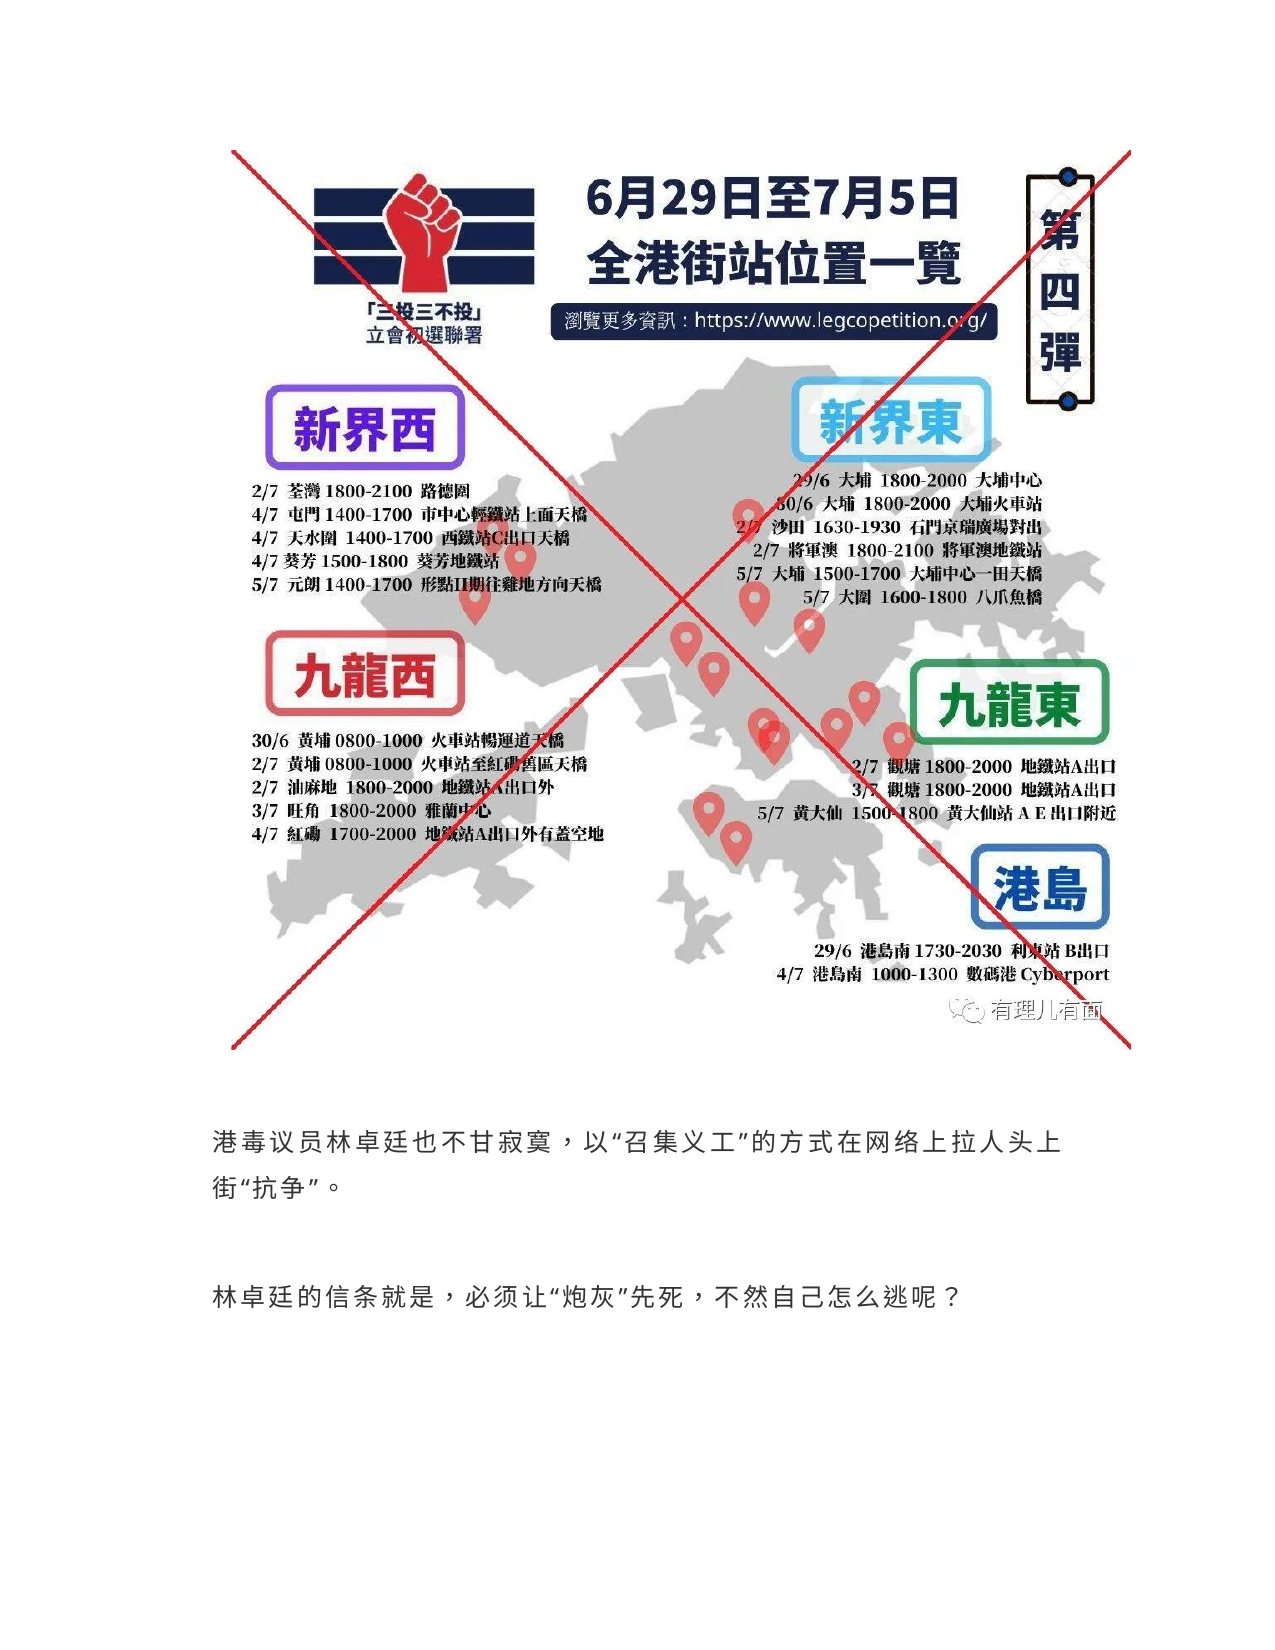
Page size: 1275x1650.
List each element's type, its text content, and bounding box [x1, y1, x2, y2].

picture [231, 150, 1132, 1050]
text 林卓廷的信条就是，必须让“炮灰”先死，不然自己怎么逃呢？ [212, 1267, 1062, 1313]
text 港毒议员林卓廷也不甘寂寞，以“召集义工”的方式在网络上拉人头上街“抗争”。 [212, 1112, 1062, 1205]
